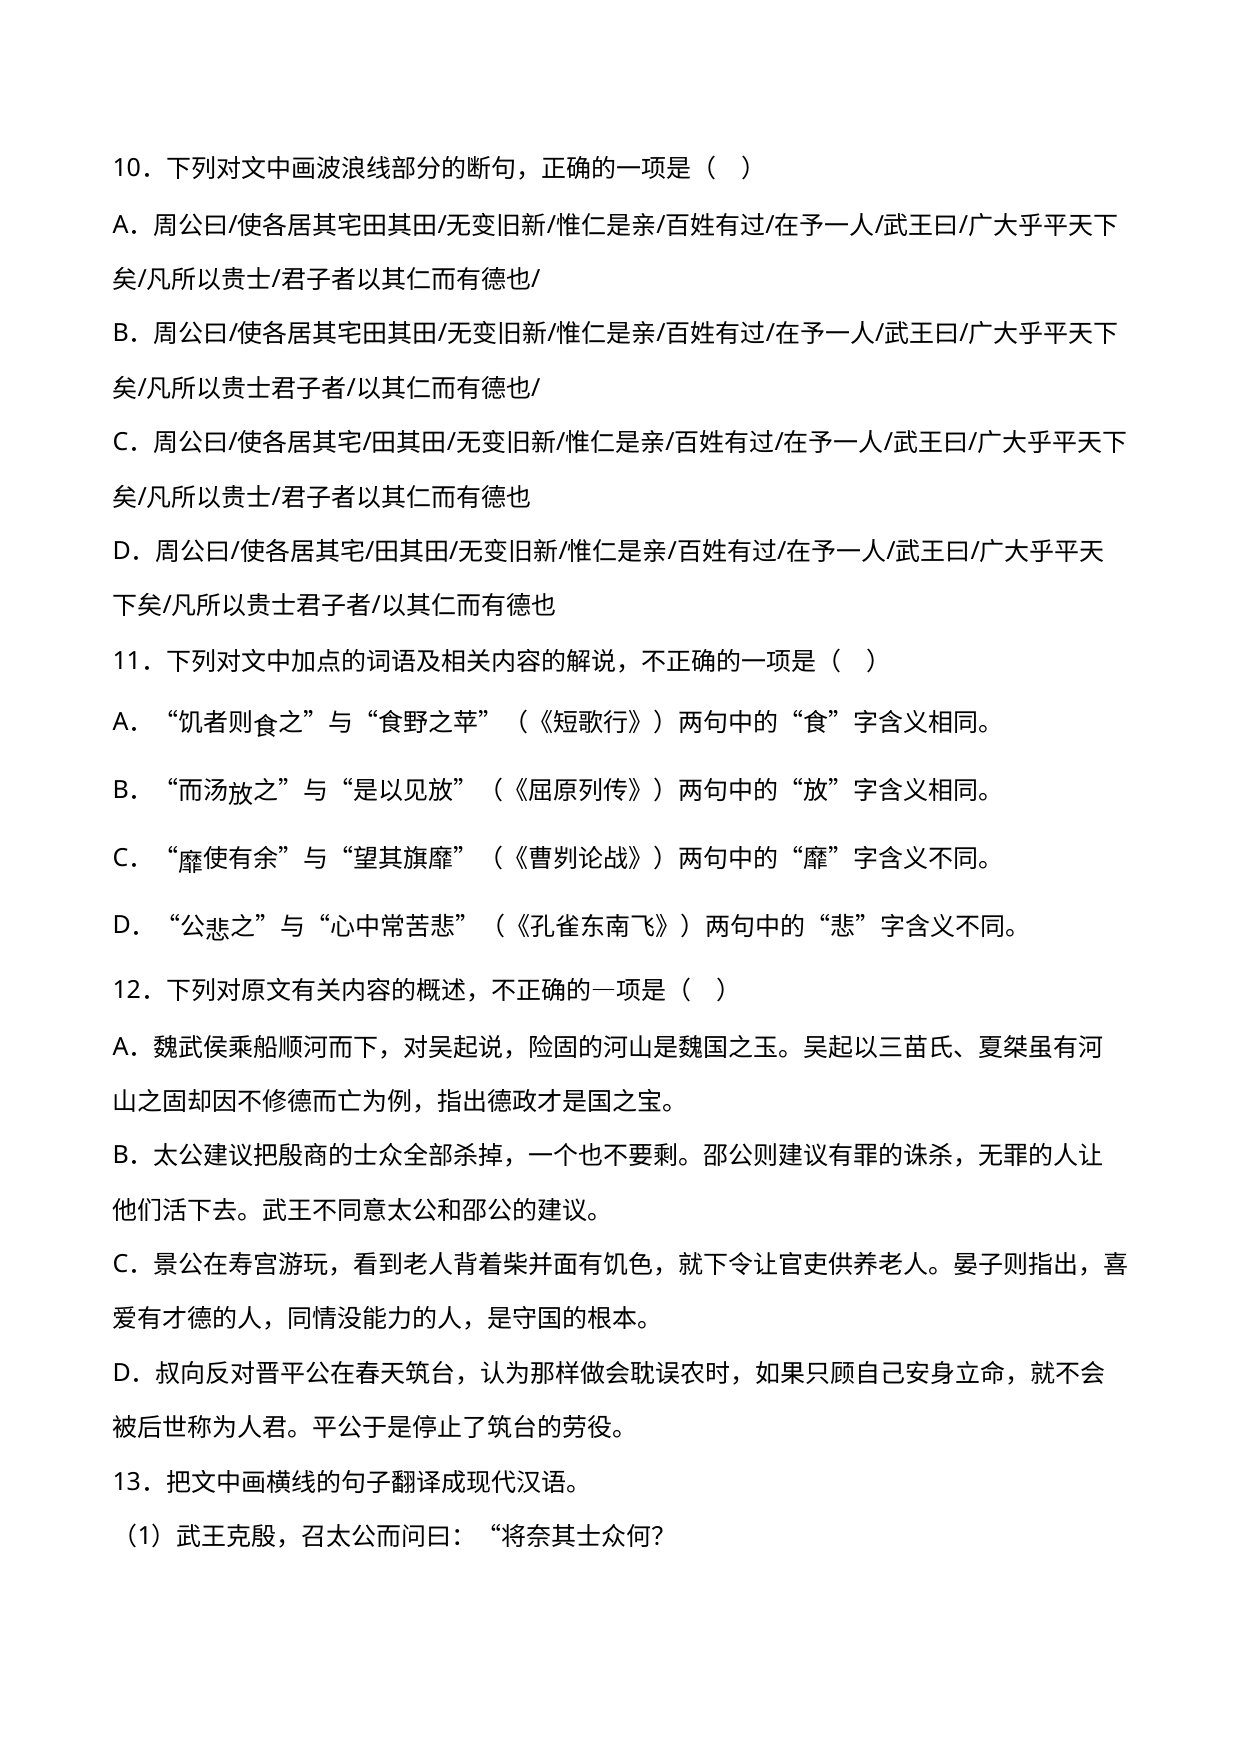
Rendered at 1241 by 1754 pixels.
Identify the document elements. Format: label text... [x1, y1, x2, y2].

text C．景公在寿宫游玩，看到老人背着柴并面有饥色，就下令让官吏供养老人。晏子则指出，喜爱有才德的人，同情没能力的人，是守国的根本。 [112, 1244, 1128, 1335]
text D．周公曰/使各居其宅/田其田/无变旧新/惟仁是亲/百姓有过/在予一人/武王曰/广大乎平天下矣/凡所以贵士君子者/以其仁而有德也 [112, 531, 1128, 622]
text 11．下列对文中加点的词语及相关内容的解说，不正确的一项是（ ） [112, 640, 1128, 679]
text 13．把文中画横线的句子翻译成现代汉语。 [112, 1462, 1128, 1498]
text D．“公悲之”与“心中常苦悲”（《孔雀东南飞》）两句中的“悲”字含义不同。 [112, 902, 1128, 947]
text B．“而汤放之”与“是以见放”（《屈原列传》）两句中的“放”字含义相同。 [112, 766, 1128, 811]
text （1）武王克殷，召太公而问曰：“将奈其士众何？ [112, 1516, 1128, 1553]
text C．“靡使有余”与“望其旗靡”（《曹刿论战》）两句中的“靡”字含义不同。 [112, 834, 1128, 879]
text 12．下列对原文有关内容的概述，不正确的—项是（ ） [112, 969, 1128, 1008]
text C．周公曰/使各居其宅/田其田/无变旧新/惟仁是亲/百姓有过/在予一人/武王曰/广大乎平天下矣/凡所以贵士/君子者以其仁而有德也 [112, 423, 1128, 513]
text A．魏武侯乘船顺河而下，对吴起说，险固的河山是魏国之玉。吴起以三苗氏、夏桀虽有河山之固却因不修德而亡为例，指出德政才是国之宝。 [112, 1027, 1128, 1118]
text A．周公曰/使各居其宅田其田/无变旧新/惟仁是亲/百姓有过/在予一人/武王曰/广大乎平天下矣/凡所以贵士/君子者以其仁而有德也/ [112, 205, 1128, 296]
text B．周公曰/使各居其宅田其田/无变旧新/惟仁是亲/百姓有过/在予一人/武王曰/广大乎平天下矣/凡所以贵士君子者/以其仁而有德也/ [112, 314, 1128, 404]
text D．叔向反对晋平公在春天筑台，认为那样做会耽误农时，如果只顾自己安身立命，就不会被后世称为人君。平公于是停止了筑台的劳役。 [112, 1353, 1128, 1444]
text B．太公建议把殷商的士众全部杀掉，一个也不要剩。邵公则建议有罪的诛杀，无罪的人让他们活下去。武王不同意太公和邵公的建议。 [112, 1136, 1128, 1226]
text A．“饥者则食之”与“食野之苹”（《短歌行》）两句中的“食”字含义相同。 [112, 698, 1128, 743]
text 10．下列对文中画波浪线部分的断句，正确的一项是（ ） [112, 148, 1128, 186]
